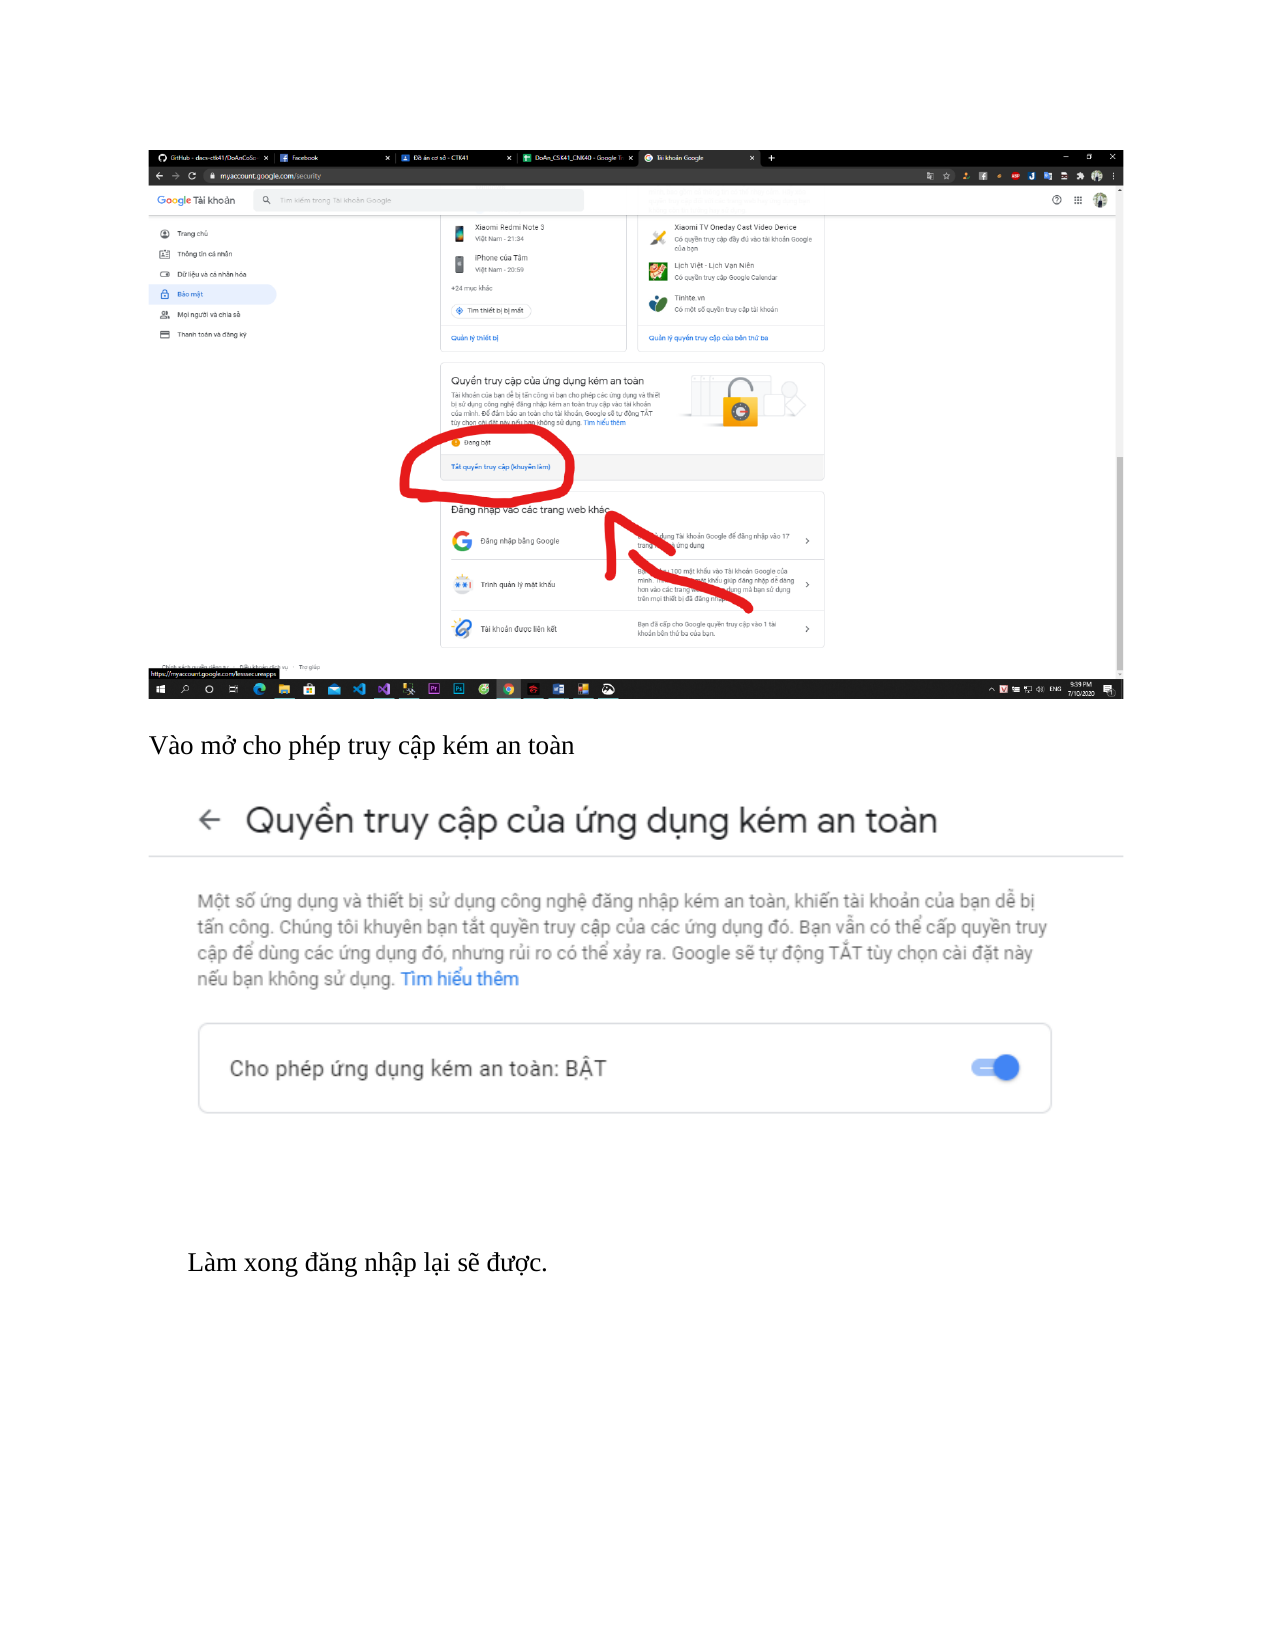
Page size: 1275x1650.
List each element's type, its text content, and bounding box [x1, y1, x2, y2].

text Vào mở cho phép truy cập kém an toàn [148, 729, 1125, 761]
picture [148, 791, 1124, 1216]
text Làm xong đăng nhập lại sẽ được. [187, 1246, 1125, 1277]
picture [148, 150, 1124, 699]
